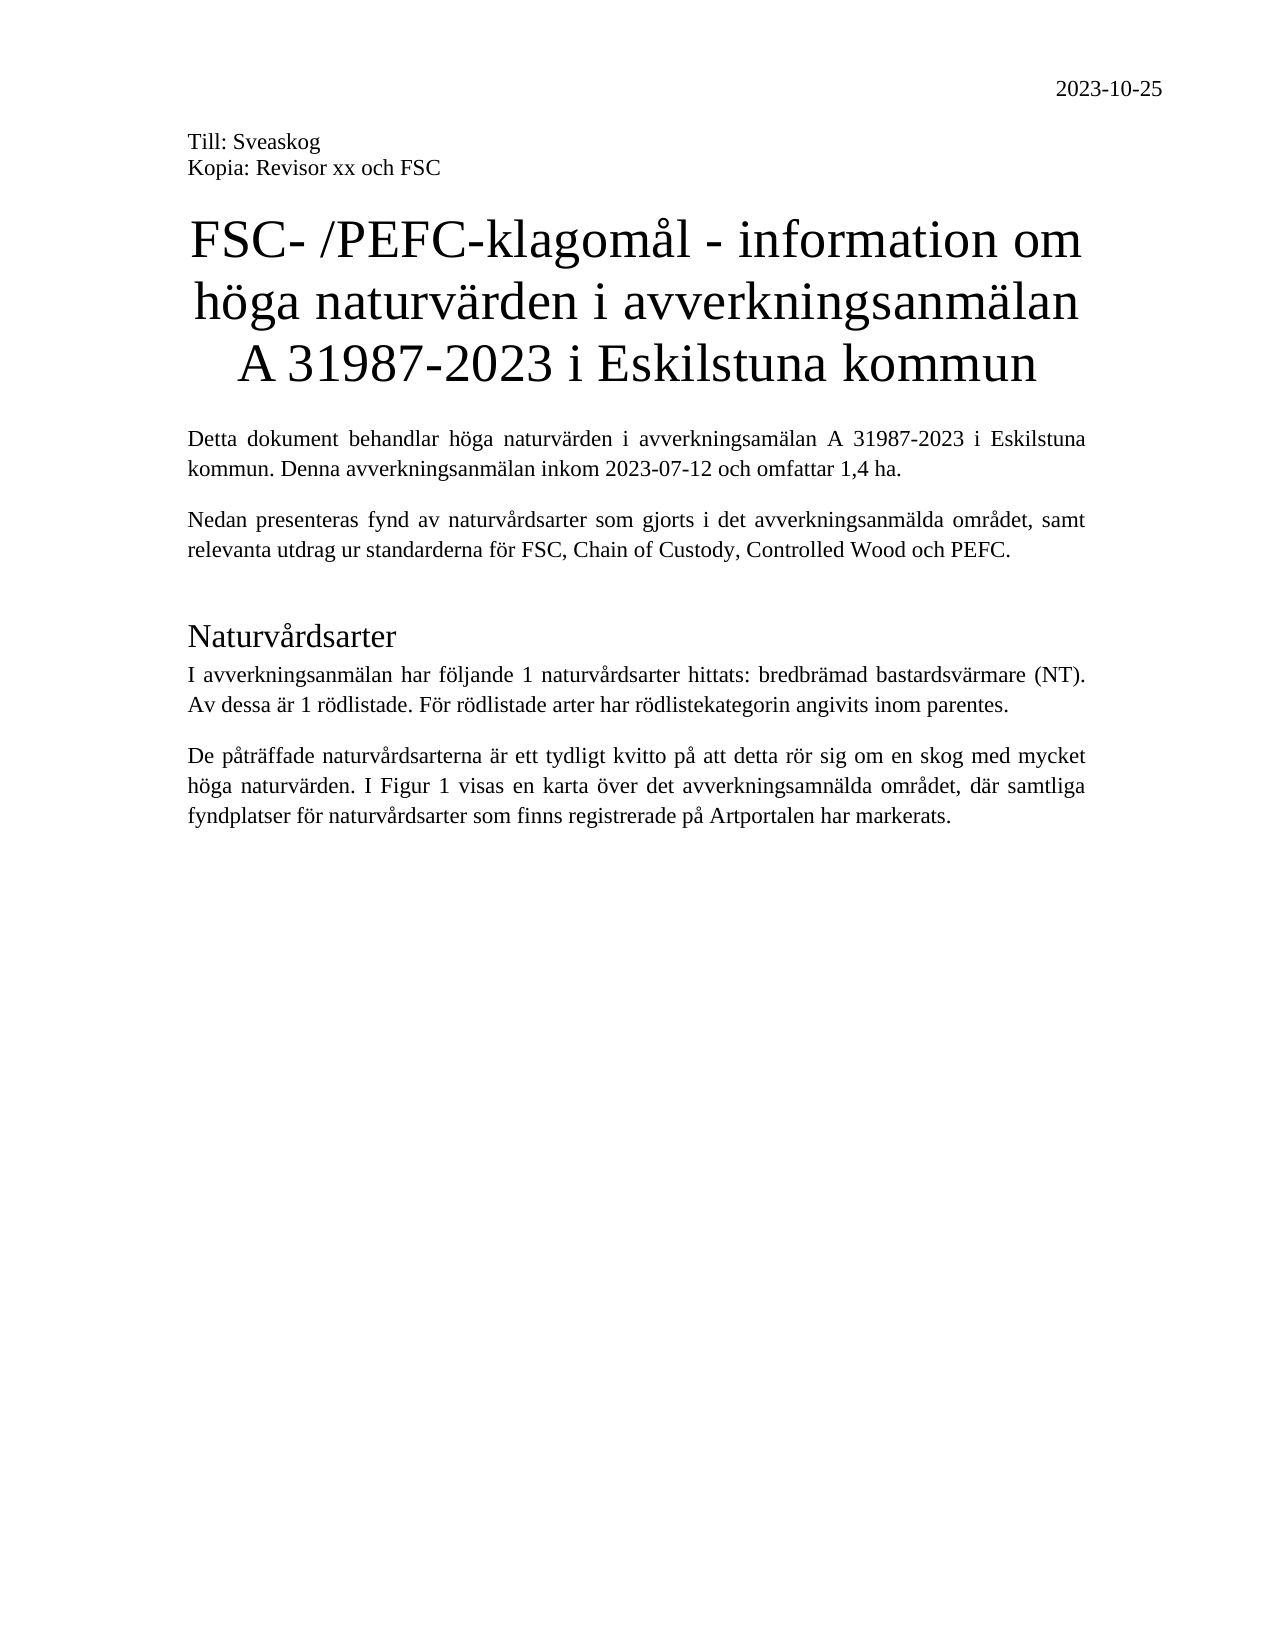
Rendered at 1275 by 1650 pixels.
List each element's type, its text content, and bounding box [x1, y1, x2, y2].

text De påträffade naturvårdsarterna är ett tydligt kvitto på att detta rör sig om en skog med mycket höga naturvärden. I Figur 1 visas en karta över det avverkningsamnälda området, där samtliga fyndplatser för naturvårdsarter som finns registrerade på Artportalen har markerats. [187, 742, 1087, 829]
subtitle Naturvårdsarter [187, 617, 1087, 655]
title FSC- /PEFC-klagomål - information om höga naturvärden i avverkningsanmälan A 31987-2023 i Eskilstuna kommun [187, 207, 1087, 394]
text Detta dokument behandlar höga naturvärden i avverkningsamälan A 31987-2023 i Eskilstuna kommun. Denna avverkningsanmälan inkom 2023-07-12 och omfattar 1,4 ha. [187, 425, 1087, 481]
text Nedan presenteras fynd av naturvårdsarter som gjorts i det avverkningsanmälda området, samt relevanta utdrag ur standarderna för FSC, Chain of Custody, Controlled Wood och PEFC. [187, 506, 1087, 563]
text I avverkningsanmälan har följande 1 naturvårdsarter hittats: bredbrämad bastardsvärmare (NT). Av dessa är 1 rödlistade. För rödlistade arter har rödlistekategorin angivits inom parentes. [187, 661, 1087, 717]
